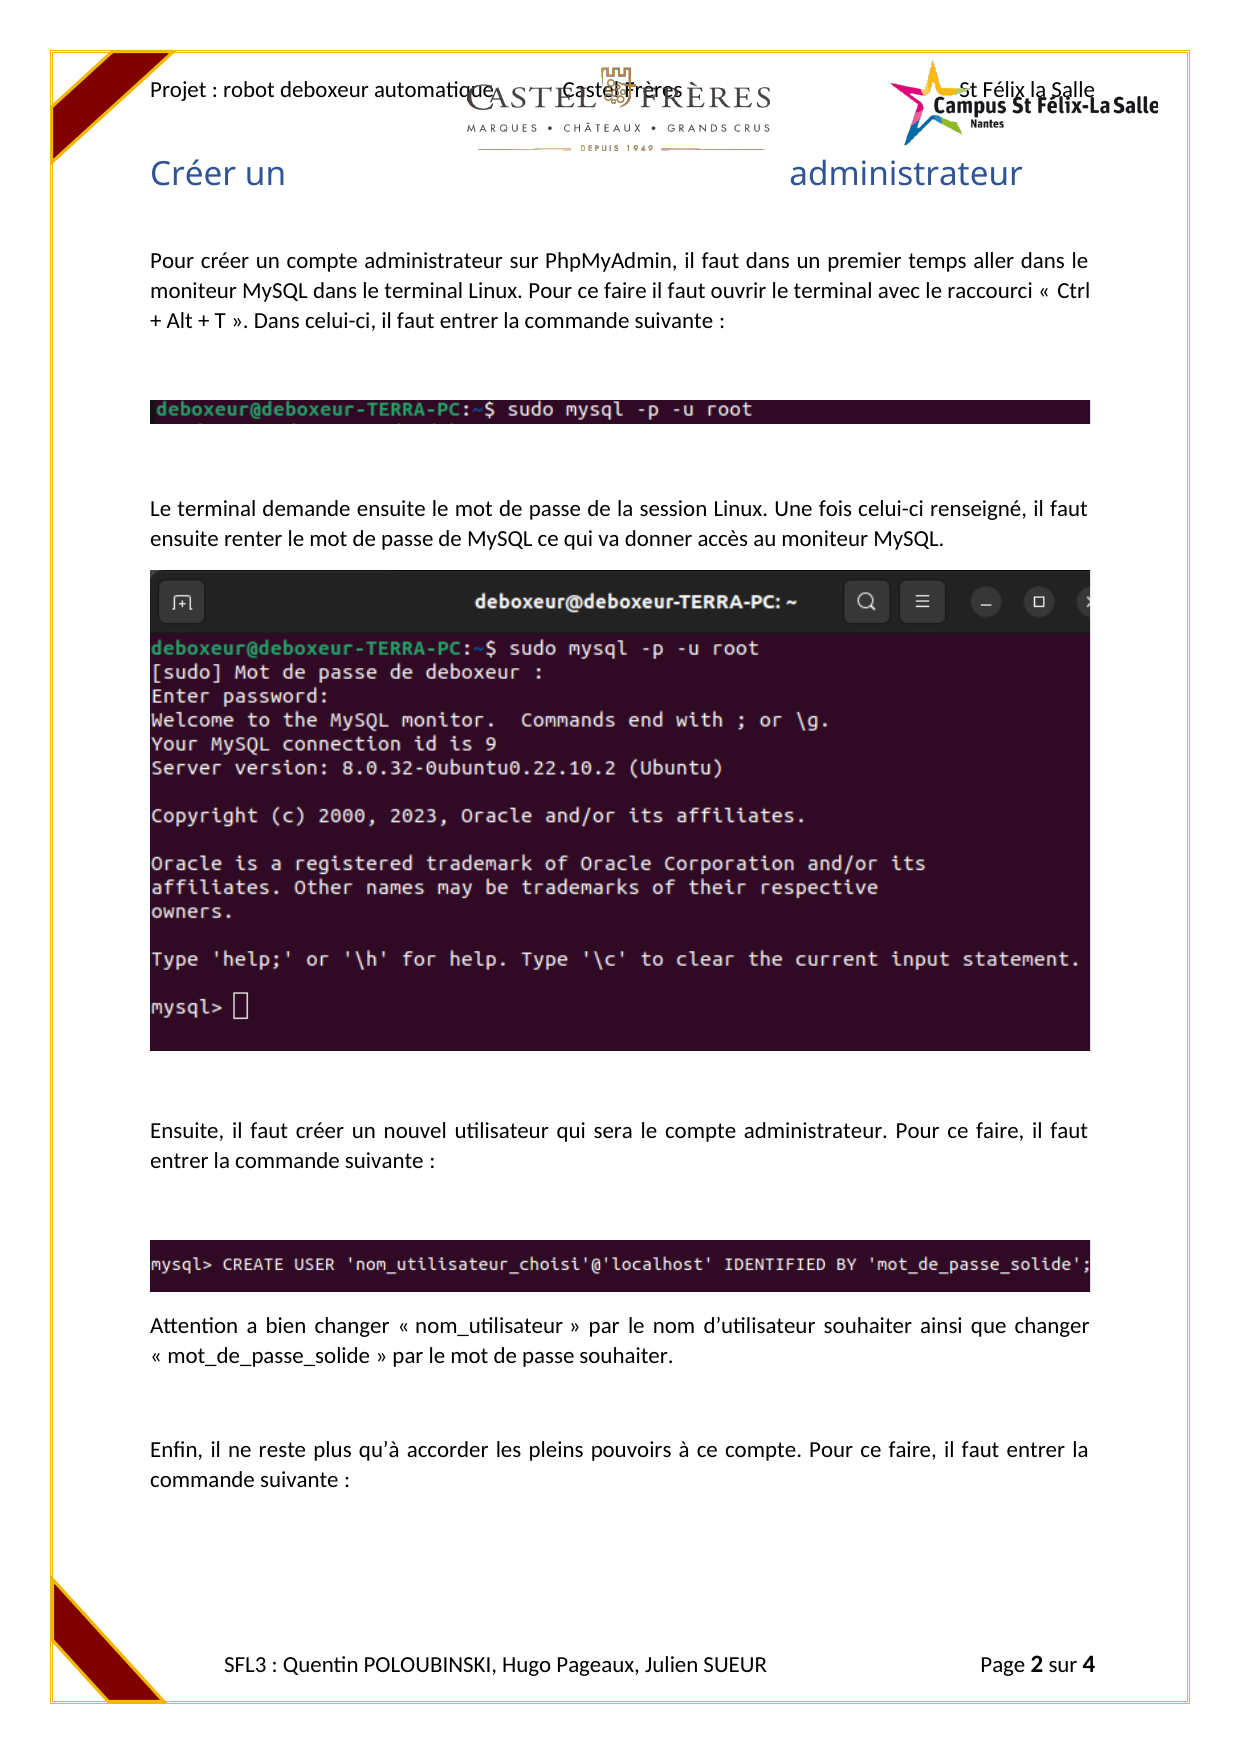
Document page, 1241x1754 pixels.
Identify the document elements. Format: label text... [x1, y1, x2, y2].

picture [150, 400, 1091, 424]
picture [150, 1240, 1091, 1292]
text Ensuite, il faut créer un nouvel utilisateur qui sera le compte administrateur. Pour ce faire, il faut entrer la commande suivante : [150, 1116, 1090, 1174]
picture [889, 60, 1158, 145]
picture [150, 570, 1091, 1051]
text Enfin, il ne reste plus qu’à accorder les pleins pouvoirs à ce compte. Pour ce faire, il faut entrer la commande suivante : [150, 1435, 1090, 1493]
text Le terminal demande ensuite le mot de passe de la session Linux. Une fois celui-ci renseigné, il faut ensuite renter le mot de passe de MySQL ce qui va donner accès au moniteur MySQL. [150, 494, 1090, 552]
picture [460, 59, 773, 157]
text Attention a bien changer « nom_utilisateur » par le nom d’utilisateur souhaiter ainsi que changer « mot_de_passe_solide » par le mot de passe souhaiter. [150, 1311, 1090, 1369]
text Pour créer un compte administrateur sur PhpMyAdmin, il faut dans un premier temps aller dans le moniteur MySQL dans le terminal Linux. Pour ce faire il faut ouvrir le terminal avec le raccourci « Ctrl + Alt + T ». Dans celui-ci, il faut entrer la commande suivante : [150, 246, 1090, 334]
subtitle Créer un administrateur [150, 150, 1090, 195]
